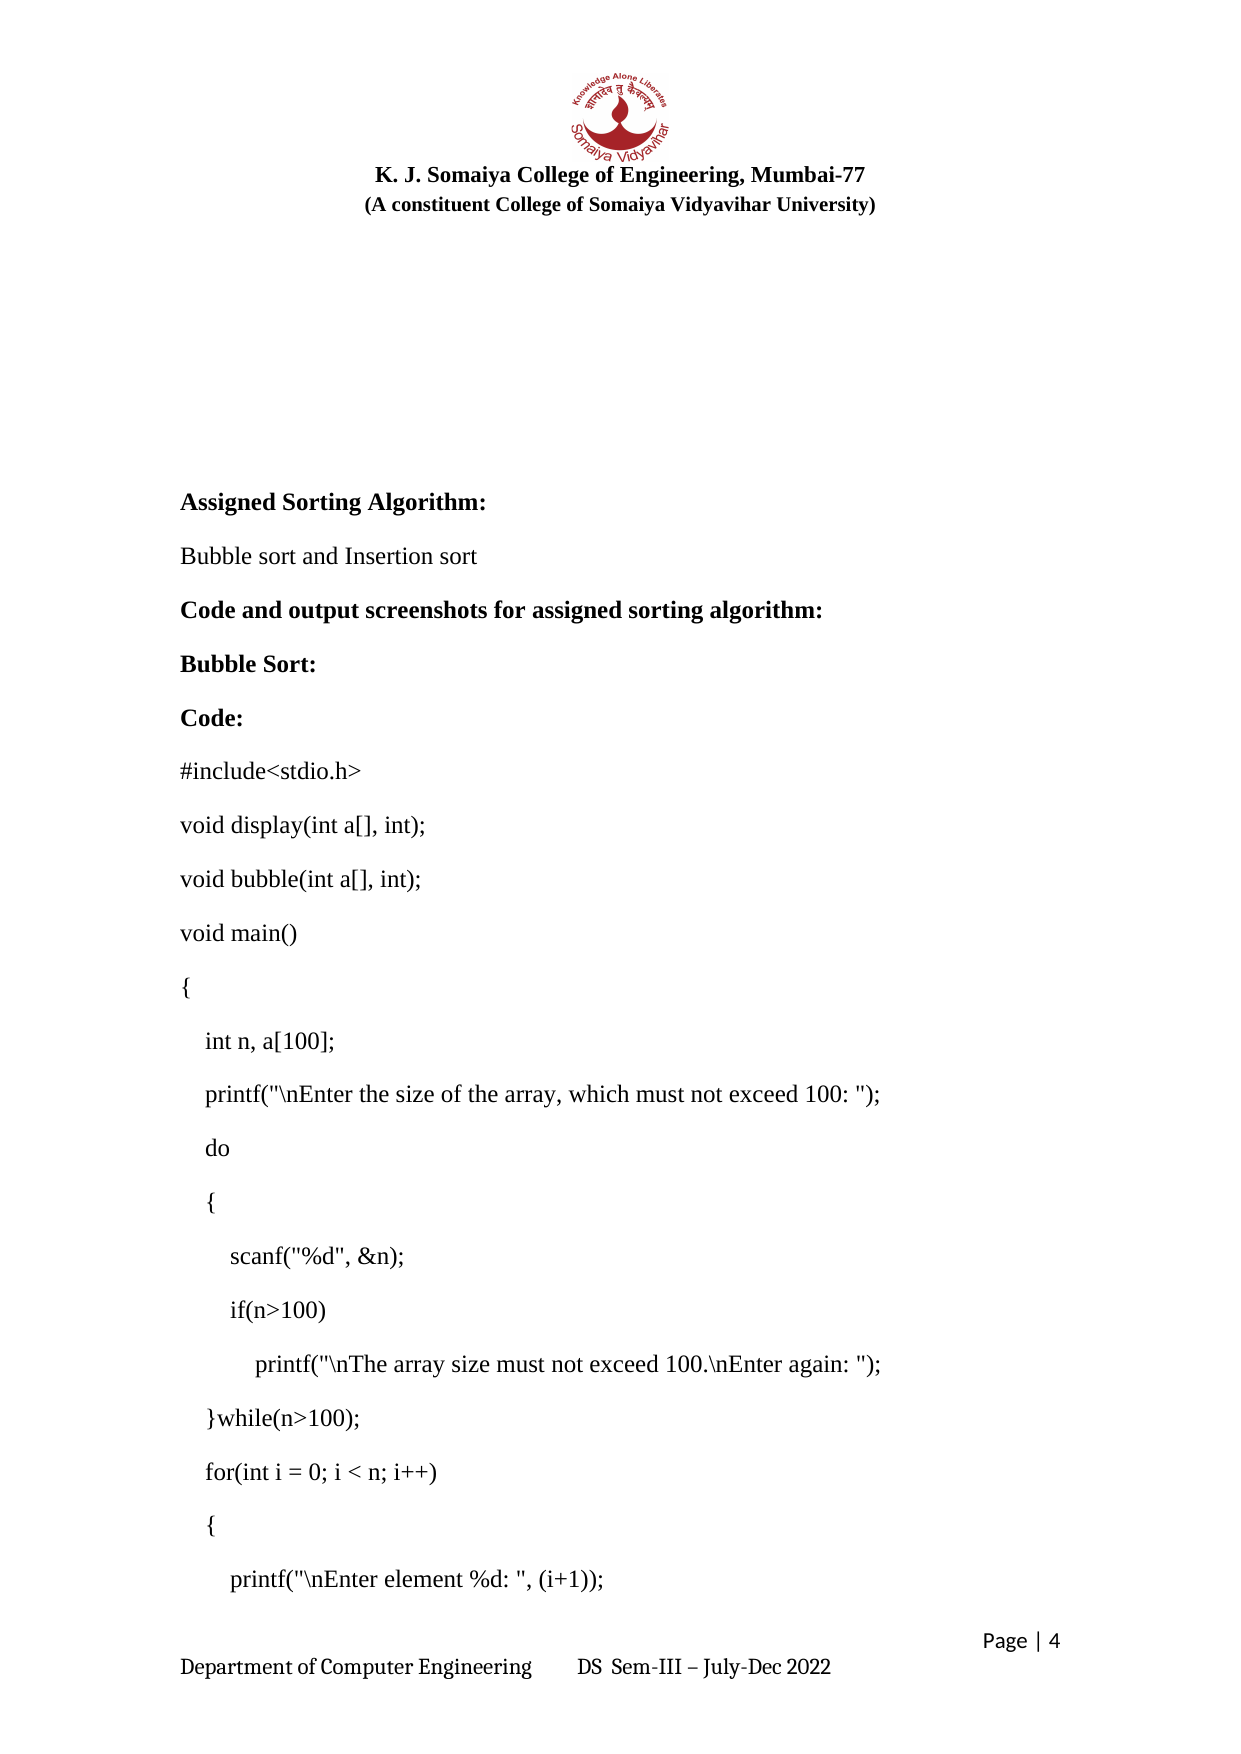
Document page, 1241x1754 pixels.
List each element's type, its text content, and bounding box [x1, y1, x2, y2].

text { [180, 972, 1060, 1001]
picture [571, 73, 669, 162]
text if(n>100) [180, 1295, 1060, 1324]
text void bubble(int a[], int); [180, 864, 1060, 893]
text Bubble Sort: [180, 649, 1060, 677]
text printf("\nThe array size must not exceed 100.\nEnter again: "); [180, 1349, 1060, 1378]
text int n, a[100]; [180, 1026, 1060, 1054]
text printf("\nEnter the size of the array, which must not exceed 100: "); [180, 1079, 1060, 1108]
text Code and output screenshots for assigned sorting algorithm: [180, 595, 1060, 624]
text scanf("%d", &n); [180, 1241, 1060, 1270]
text #include<stdio.h> [180, 756, 1060, 785]
text }while(n>100); [180, 1403, 1060, 1431]
text Bubble sort and Insertion sort [180, 541, 1060, 570]
text do [180, 1133, 1060, 1162]
text { [180, 1510, 1060, 1539]
text Code: [180, 703, 1060, 731]
text void display(int a[], int); [180, 810, 1060, 839]
text for(int i = 0; i < n; i++) [180, 1457, 1060, 1485]
text Assigned Sorting Algorithm: [180, 487, 1060, 516]
text void main() [180, 918, 1060, 947]
text printf("\nEnter element %d: ", (i+1)); [180, 1564, 1060, 1593]
text { [180, 1187, 1060, 1216]
